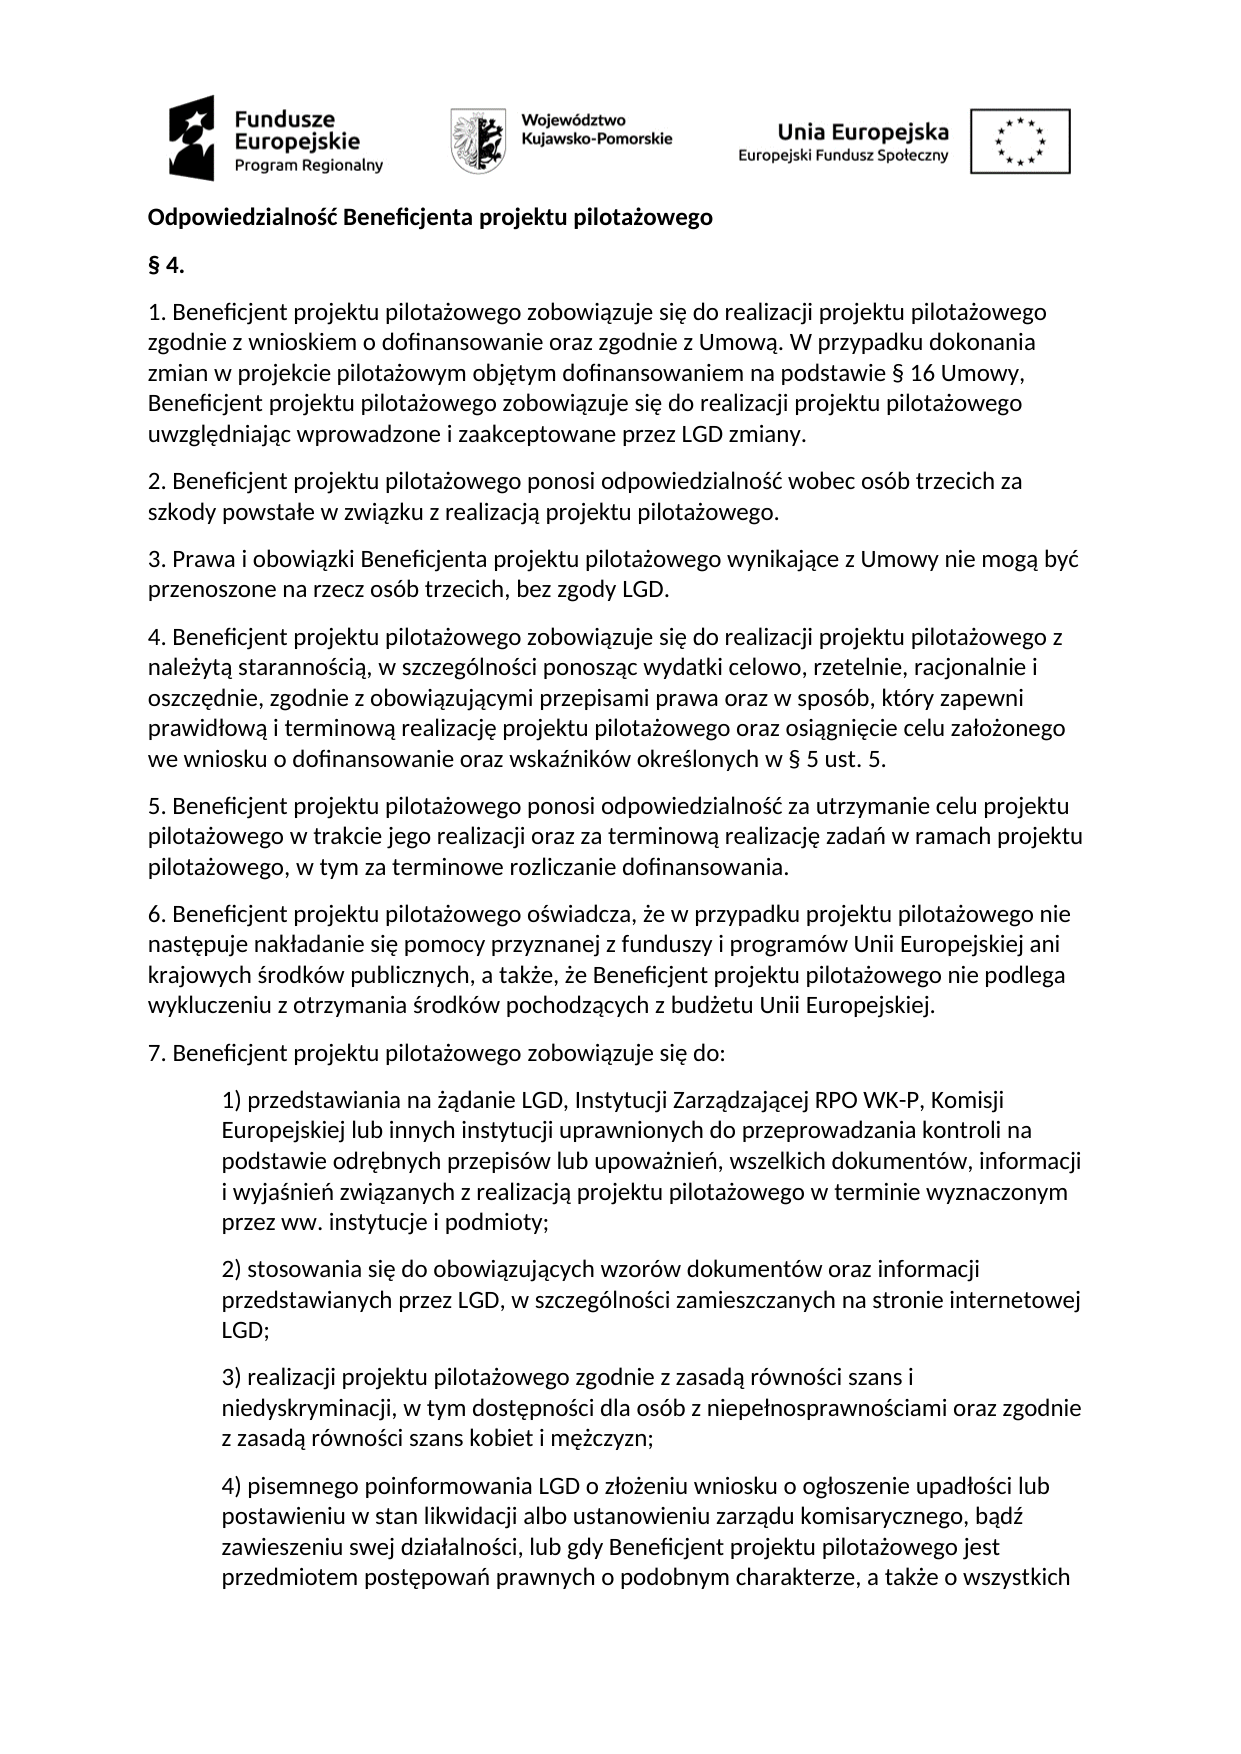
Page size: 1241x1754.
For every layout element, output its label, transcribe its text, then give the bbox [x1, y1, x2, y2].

text 6. Beneficjent projektu pilotażowego oświadcza, że w przypadku projektu pilotażowego nie następuje nakładanie się pomocy przyznanej z funduszy i programów Unii Europejskiej ani krajowych środków publicznych, a także, że Beneficjent projektu pilotażowego nie podlega wykluczeniu z otrzymania środków pochodzących z budżetu Unii Europejskiej. [148, 898, 1093, 1020]
text 3. Prawa i obowiązki Beneficjenta projektu pilotażowego wynikające z Umowy nie mogą być przenoszone na rzecz osób trzecich, bez zgody LGD. [148, 543, 1093, 604]
text 1) przedstawiania na żądanie LGD, Instytucji Zarządzającej RPO WK-P, Komisji Europejskiej lub innych instytucji uprawnionych do przeprowadzania kontroli na podstawie odrębnych przepisów lub upoważnień, wszelkich dokumentów, informacji i wyjaśnień związanych z realizacją projektu pilotażowego w terminie wyznaczonym przez ww. instytucje i podmioty; [221, 1084, 1093, 1237]
picture [147, 73, 1093, 202]
text § 4. [148, 249, 1093, 279]
text Odpowiedzialność Beneficjenta projektu pilotażowego [148, 202, 1093, 232]
text 1. Beneficjent projektu pilotażowego zobowiązuje się do realizacji projektu pilotażowego zgodnie z wnioskiem o dofinansowanie oraz zgodnie z Umową. W przypadku dokonania zmian w projekcie pilotażowym objętym dofinansowaniem na podstawie § 16 Umowy, Beneficjent projektu pilotażowego zobowiązuje się do realizacji projektu pilotażowego uwzględniając wprowadzone i zaakceptowane przez LGD zmiany. [148, 296, 1093, 448]
text 4. Beneficjent projektu pilotażowego zobowiązuje się do realizacji projektu pilotażowego z należytą starannością, w szczególności ponosząc wydatki celowo, rzetelnie, racjonalnie i oszczędnie, zgodnie z obowiązującymi przepisami prawa oraz w sposób, który zapewni prawidłową i terminową realizację projektu pilotażowego oraz osiągnięcie celu założonego we wniosku o dofinansowanie oraz wskaźników określonych w § 5 ust. 5. [148, 621, 1093, 773]
text 3) realizacji projektu pilotażowego zgodnie z zasadą równości szans i niedyskryminacji, w tym dostępności dla osób z niepełnosprawnościami oraz zgodnie z zasadą równości szans kobiet i mężczyzn; [221, 1362, 1093, 1453]
text 2. Beneficjent projektu pilotażowego ponosi odpowiedzialność wobec osób trzecich za szkody powstałe w związku z realizacją projektu pilotażowego. [148, 465, 1093, 526]
text 5. Beneficjent projektu pilotażowego ponosi odpowiedzialność za utrzymanie celu projektu pilotażowego w trakcie jego realizacji oraz za terminową realizację zadań w ramach projektu pilotażowego, w tym za terminowe rozliczanie dofinansowania. [148, 790, 1093, 881]
text 2) stosowania się do obowiązujących wzorów dokumentów oraz informacji przedstawianych przez LGD, w szczególności zamieszczanych na stronie internetowej LGD; [221, 1253, 1093, 1345]
text 7. Beneficjent projektu pilotażowego zobowiązuje się do: [148, 1037, 1093, 1067]
